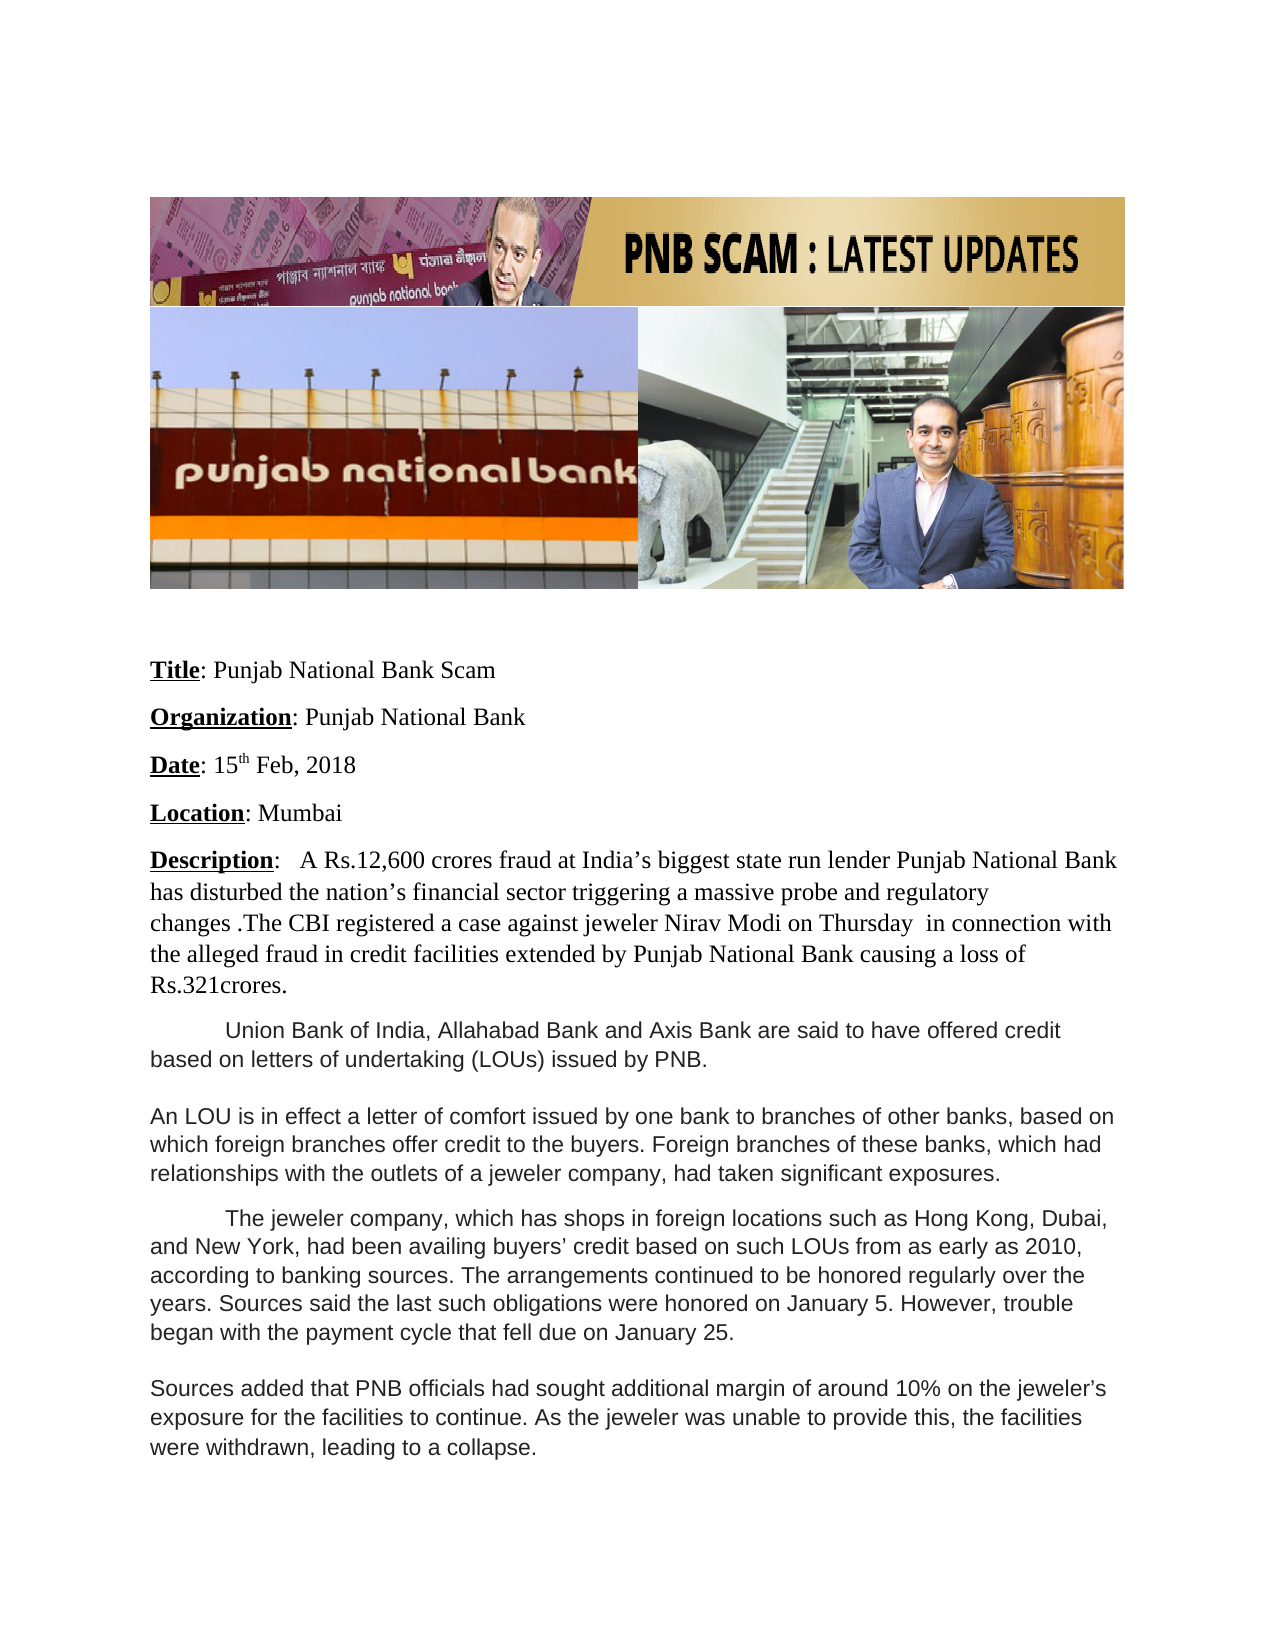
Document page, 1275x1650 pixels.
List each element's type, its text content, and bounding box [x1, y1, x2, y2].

text Title: Punjab National Bank Scam [150, 655, 1125, 683]
text Organization: Punjab National Bank [150, 702, 1125, 731]
text The jeweler company, which has shops in foreign locations such as Hong Kong, Dubai, and New York, had been availing buyers’ credit based on such LOUs from as early as 2010, according to banking sources. The arrangements continued to be honored regularly over the years. Sources said the last such obligations were honored on January 5. However, trouble began with the payment cycle that fell due on January 25. Sources added that PNB officials had sought additional margin of around 10% on the jeweler’s exposure for the facilities to continue. As the jeweler was unable to provide this, the facilities were withdrawn, leading to a collapse. [150, 1205, 1125, 1461]
picture [150, 197, 1125, 306]
text Description: A Rs.12,600 crores fraud at India’s biggest state run lender Punjab National Bank has disturbed the nation’s financial sector triggering a massive probe and regulatory changes .The CBI registered a case against jeweler Nirav Modi on Thursday in connection with the alleged fraud in credit facilities extended by Punjab National Bank causing a loss of Rs.321crores. [150, 846, 1125, 998]
picture [150, 307, 1124, 589]
text Location: Mumbai [150, 798, 1125, 827]
text Date: 15th Feb, 2018 [150, 750, 1125, 779]
text Union Bank of India, Allahabad Bank and Axis Bank are said to have offered credit based on letters of undertaking (LOUs) issued by PNB. An LOU is in effect a letter of comfort issued by one bank to branches of other banks, based on which foreign branches offer credit to the buyers. Foreign branches of these banks, which had relationships with the outlets of a jeweler company, had taken significant exposures. [150, 1017, 1125, 1186]
